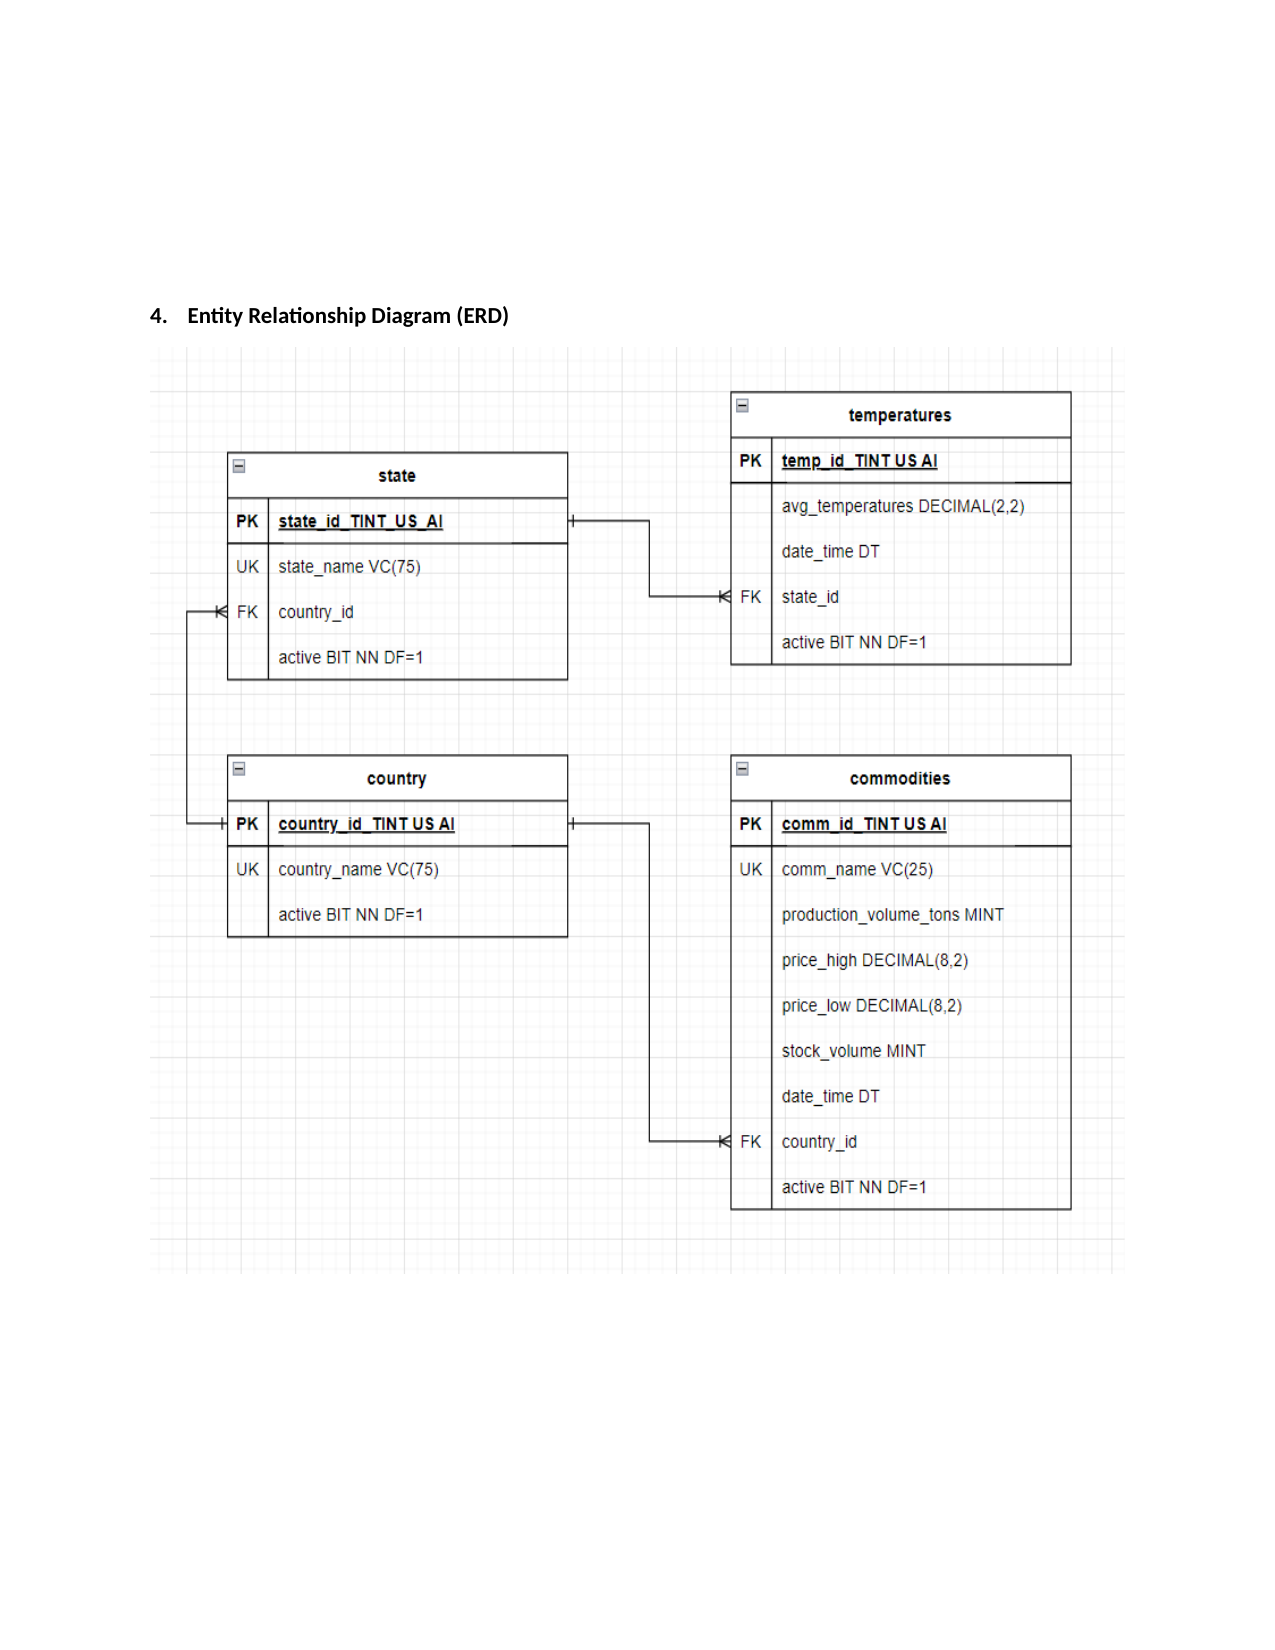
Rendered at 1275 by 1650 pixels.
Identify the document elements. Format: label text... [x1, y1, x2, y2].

picture [150, 347, 1125, 1274]
list Entity Relationship Diagram (ERD) [150, 301, 1125, 329]
